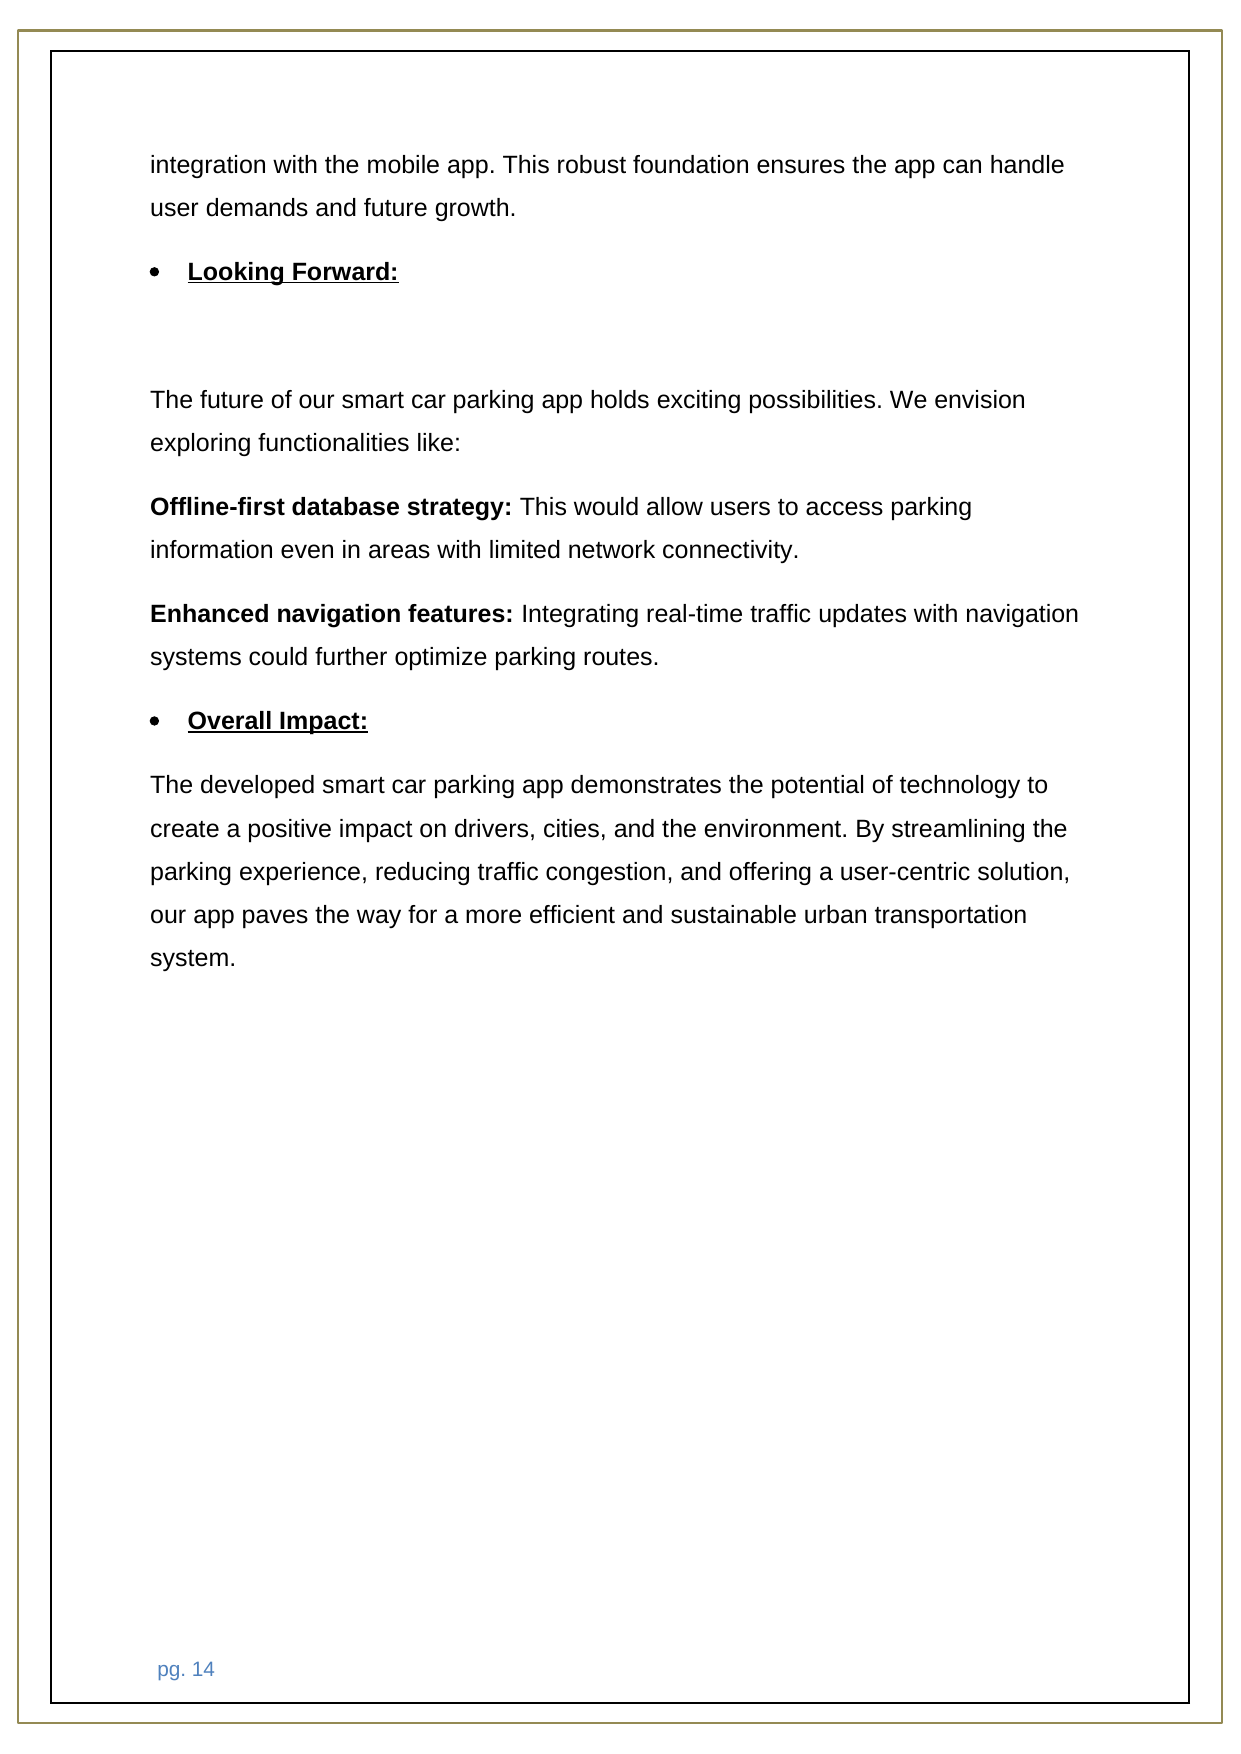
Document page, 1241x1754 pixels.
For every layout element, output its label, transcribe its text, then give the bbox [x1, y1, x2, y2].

list Overall Impact: [150, 706, 1090, 735]
text Enhanced navigation features: Integrating real-time traffic updates with navigation systems could further optimize parking routes. [150, 599, 1090, 671]
text The developed smart car parking app demonstrates the potential of technology to create a positive impact on drivers, cities, and the environment. By streamlining the parking experience, reducing traffic congestion, and offering a user-centric solution, our app paves the way for a more efficient and sustainable urban transportation system. [150, 770, 1090, 972]
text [150, 150, 1090, 222]
text The future of our smart car parking app holds exciting possibilities. We envision exploring functionalities like: [150, 385, 1090, 457]
list Looking Forward: [150, 257, 1090, 286]
text Offline-first database strategy: This would allow users to access parking information even in areas with limited network connectivity. [150, 492, 1090, 564]
